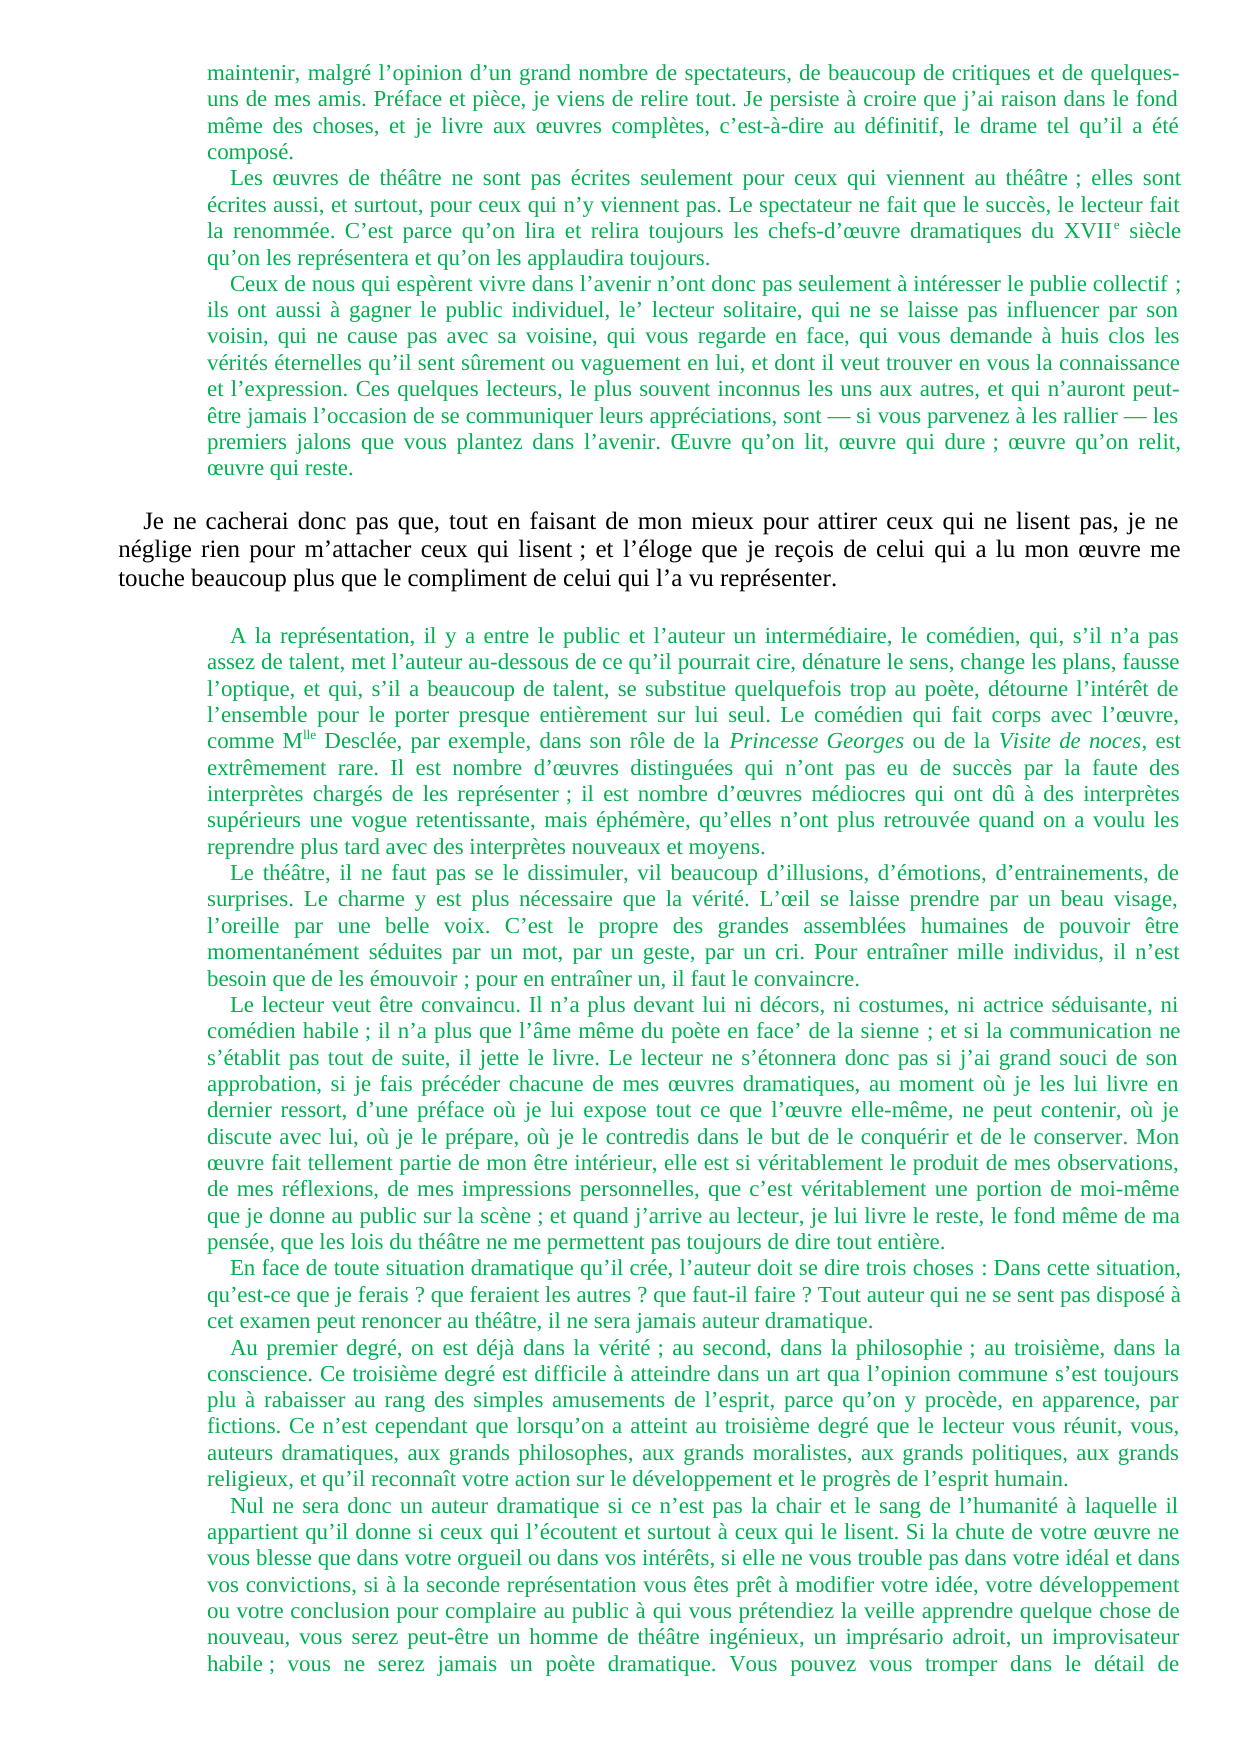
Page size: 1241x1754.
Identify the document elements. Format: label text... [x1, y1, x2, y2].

text Le lecteur veut être convaincu. Il n’a plus devant lui ni décors, ni costumes, ni actrice séduisante, ni comédien habile ; il n’a plus que l’âme même du poète en face’ de la sienne ; et si la communication ne s’établit pas tout de suite, il jette le livre. Le lecteur ne s’étonnera donc pas si j’ai grand souci de son approbation, si je fais précéder chacune de mes œuvres dramatiques, au moment où je les lui livre en dernier ressort, d’une préface où je lui expose tout ce que l’œuvre elle-même, ne peut contenir, où je discute avec lui, où je le prépare, où je le contredis dans le but de le conquérir et de le conserver. Mon œuvre fait tellement partie de mon être intérieur, elle est si véritablement le produit de mes observations, de mes réflexions, de mes impressions personnelles, que c’est véritablement une portion de moi-même que je donne au public sur la scène ; et quand j’arrive au lecteur, je lui livre le reste, le fond même de ma pensée, que les lois du théâtre ne me permettent pas toujours de dire tout entière. [207, 991, 1181, 1254]
text Je ne cacherai donc pas que, tout en faisant de mon mieux pour attirer ceux qui ne lisent pas, je ne néglige rien pour m’attacher ceux qui lisent ; et l’éloge que je reçois de celui qui a lu mon œuvre me touche beaucoup plus que le compliment de celui qui l’a vu représenter. [118, 506, 1181, 592]
text A la représentation, il y a entre le public et l’auteur un intermédiaire, le comédien, qui, s’il n’a pas assez de talent, met l’auteur au-dessous de ce qu’il pourrait cire, dénature le sens, change les plans, fausse l’optique, et qui, s’il a beaucoup de talent, se substitue quelquefois trop au poète, détourne l’intérêt de l’ensemble pour le porter presque entièrement sur lui seul. Le comédien qui fait corps avec l’œuvre, comme Mlle Desclée, par exemple, dans son rôle de la Princesse Georges ou de la Visite de noces, est extrêmement rare. Il est nombre d’œuvres distinguées qui n’ont pas eu de succès par la faute des interprètes chargés de les représenter ; il est nombre d’œuvres médiocres qui ont dû à des interprètes supérieurs une vogue retentissante, mais éphémère, qu’elles n’ont plus retrouvée quand on a voulu les reprendre plus tard avec des interprètes nouveaux et moyens. [207, 622, 1181, 859]
text Les œuvres de théâtre ne sont pas écrites seulement pour ceux qui viennent au théâtre ; elles sont écrites aussi, et surtout, pour ceux qui n’y viennent pas. Le spectateur ne fait que le succès, le lecteur fait la renommée. C’est parce qu’on lira et relira toujours les chefs-d’œuvre dramatiques du XVIIe siècle qu’on les représentera et qu’on les applaudira toujours. [207, 164, 1181, 270]
text Au premier degré, on est déjà dans la vérité ; au second, dans la philosophie ; au troisième, dans la conscience. Ce troisième degré est difficile à atteindre dans un art qua l’opinion commune s’est toujours plu à rabaisser au rang des simples amusements de l’esprit, parce qu’on y procède, en apparence, par fictions. Ce n’est cependant que lorsqu’on a atteint au troisième degré que le lecteur vous réunit, vous, auteurs dramatiques, aux grands philosophes, aux grands moralistes, aux grands politiques, aux grands religieux, et qu’il reconnaît votre action sur le développement et le progrès de l’esprit humain. [207, 1333, 1181, 1492]
text Le théâtre, il ne faut pas se le dissimuler, vil beaucoup d’illusions, d’émotions, d’entrainements, de surprises. Le charme y est plus nécessaire que la vérité. L’œil se laisse prendre par un beau visage, l’oreille par une belle voix. C’est le propre des grandes assemblées humaines de pouvoir être momentanément séduites par un mot, par un geste, par un cri. Pour entraîner mille individus, il n’est besoin que de les émouvoir ; pour en entraîner un, il faut le convaincre. [207, 859, 1181, 991]
text Ceux de nous qui espèrent vivre dans l’avenir n’ont donc pas seulement à intéresser le publie collectif ; ils ont aussi à gagner le public individuel, le’ lecteur solitaire, qui ne se laisse pas influencer par son voisin, qui ne cause pas avec sa voisine, qui vous regarde en face, qui vous demande à huis clos les vérités éternelles qu’il sent sûrement ou vaguement en lui, et dont il veut trouver en vous la connaissance et l’expression. Ces quelques lecteurs, le plus souvent inconnus les uns aux autres, et qui n’auront peut-être jamais l’occasion de se communiquer leurs appréciations, sont — si vous parvenez à les rallier — les premiers jalons que vous plantez dans l’avenir. Œuvre qu’on lit, œuvre qui dure ; œuvre qu’on relit, œuvre qui reste. [207, 270, 1181, 481]
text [207, 1492, 1181, 1676]
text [207, 59, 1181, 164]
text En face de toute situation dramatique qu’il crée, l’auteur doit se dire trois choses : Dans cette situation, qu’est-ce que je ferais ? que feraient les autres ? que faut-il faire ? Tout auteur qui ne se sent pas disposé à cet examen peut renoncer au théâtre, il ne sera jamais auteur dramatique. [207, 1254, 1181, 1333]
